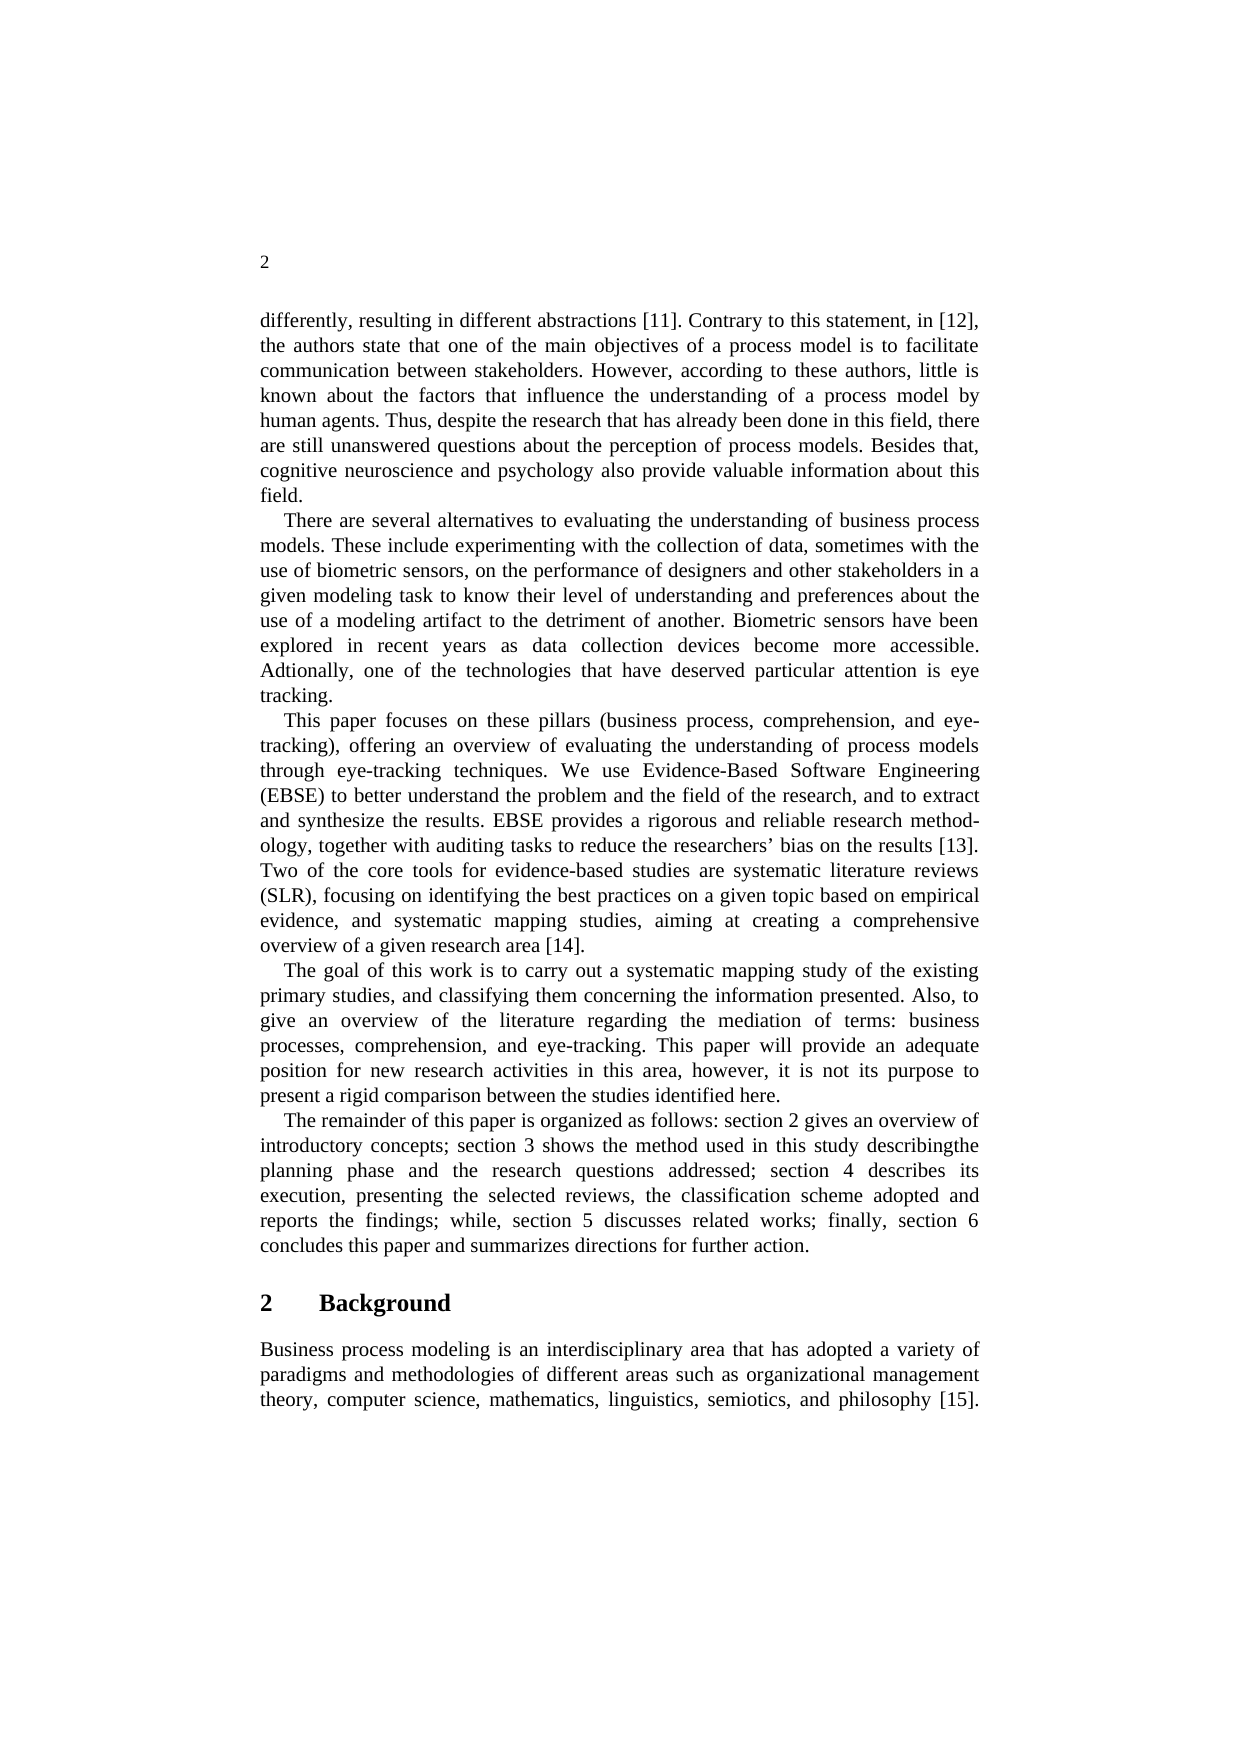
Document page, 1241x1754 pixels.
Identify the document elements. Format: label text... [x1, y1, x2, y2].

text The remainder of this paper is organized as follows: section 2 gives an overview of introductory concepts; section 3 shows the method used in this study describingthe planning phase and the research questions addressed; section 4 describes its execution, presenting the selected reviews, the classification scheme adopted and reports the findings; while, section 5 discusses related works; finally, section 6 concludes this paper and summarizes directions for further action. [260, 1107, 980, 1257]
text There are several alternatives to evaluating the understanding of business process models. These include experimenting with the collection of data, sometimes with the use of biometric sensors, on the performance of designers and other stakeholders in a given modeling task to know their level of understanding and preferences about the use of a modeling artifact to the detriment of another. Biometric sensors have been explored in recent years as data collection devices become more accessible. Adtionally, one of the technologies that have deserved particular attention is eye tracking. [260, 507, 980, 707]
text The goal of this work is to carry out a systematic mapping study of the existing primary studies, and classifying them concerning the information presented. Also, to give an overview of the literature regarding the mediation of terms: business processes, comprehension, and eye-tracking. This paper will provide an adequate position for new research activities in this area, however, it is not its purpose to present a rigid comparison between the studies identified here. [260, 957, 980, 1107]
subtitle Background [260, 1288, 980, 1317]
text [260, 1336, 980, 1411]
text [260, 307, 980, 507]
text This paper focuses on these pillars (business process, comprehension, and eye-tracking), offering an overview of evaluating the understanding of process models through eye-tracking techniques. We use Evidence-Based Software Engineering (EBSE) to better understand the problem and the field of the research, and to extract and synthesize the results. EBSE provides a rigorous and reliable research method- ology, together with auditing tasks to reduce the researchers’ bias on the results [13]. Two of the core tools for evidence-based studies are systematic literature reviews (SLR), focusing on identifying the best practices on a given topic based on empirical evidence, and systematic mapping studies, aiming at creating a comprehensive overview of a given research area [14]. [260, 707, 980, 957]
